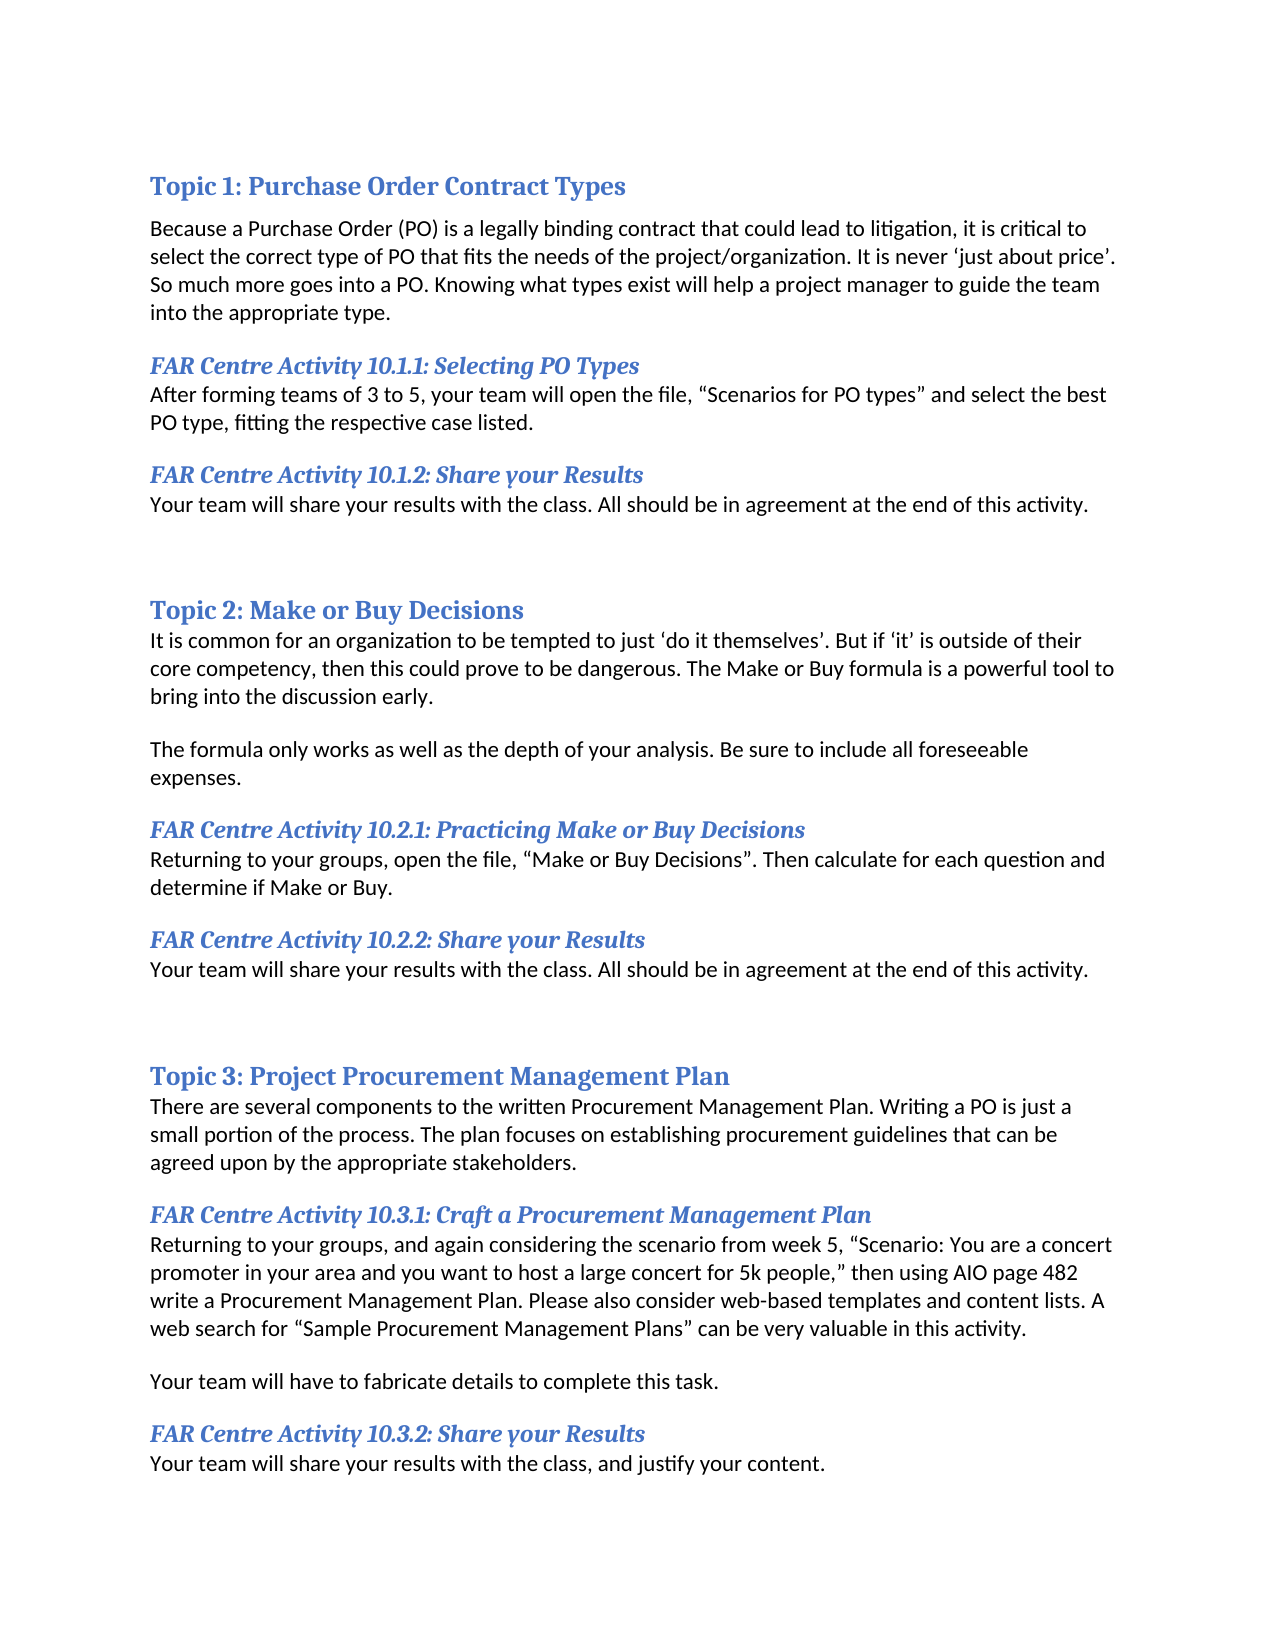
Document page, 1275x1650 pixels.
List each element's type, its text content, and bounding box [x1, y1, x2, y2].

text Returning to your groups, and again considering the scenario from week 5, “Scenario: You are a concert promoter in your area and you want to host a large concert for 5k people,” then using AIO page 482 write a Procurement Management Plan. Please also consider web-based templates and content lists. A web search for “Sample Procurement Management Plans” can be very valuable in this activity. [150, 1230, 1125, 1342]
text Your team will share your results with the class, and justify your content. [150, 1449, 1125, 1477]
subtitle Topic 3: Project Procurement Management Plan [150, 1061, 1125, 1092]
text After forming teams of 3 to 5, your team will open the file, “Scenarios for PO types” and select the best PO type, fitting the respective case listed. [150, 380, 1125, 436]
text Returning to your groups, open the file, “Make or Buy Decisions”. Then calculate for each question and determine if Make or Buy. [150, 845, 1125, 901]
subtitle FAR Centre Activity 10.2.2: Share your Results [150, 926, 1125, 955]
subtitle FAR Centre Activity 10.3.2: Share your Results [150, 1420, 1125, 1449]
text Your team will share your results with the class. All should be in agreement at the end of this activity. [150, 490, 1125, 518]
text It is common for an organization to be tempted to just ‘do it themselves’. But if ‘it’ is outside of their core competency, then this could prove to be dangerous. The Make or Buy formula is a powerful tool to bring into the discussion early. [150, 626, 1125, 710]
subtitle Topic 1: Purchase Order Contract Types [150, 171, 1125, 202]
subtitle FAR Centre Activity 10.3.1: Craft a Procurement Management Plan [150, 1201, 1125, 1230]
subtitle FAR Centre Activity 10.1.1: Selecting PO Types [150, 352, 1125, 380]
subtitle Topic 2: Make or Buy Decisions [150, 595, 1125, 626]
subtitle FAR Centre Activity 10.2.1: Practicing Make or Buy Decisions [150, 816, 1125, 845]
text There are several components to the written Procurement Management Plan. Writing a PO is just a small portion of the process. The plan focuses on establishing procurement guidelines that can be agreed upon by the appropriate stakeholders. [150, 1092, 1125, 1176]
subtitle FAR Centre Activity 10.1.2: Share your Results [150, 461, 1125, 490]
text Because a Purchase Order (PO) is a legally binding contract that could lead to litigation, it is critical to select the correct type of PO that fits the needs of the project/organization. It is never ‘just about price’. So much more goes into a PO. Knowing what types exist will help a project manager to guide the team into the appropriate type. [150, 214, 1125, 327]
text Your team will have to fabricate details to complete this task. [150, 1367, 1125, 1395]
text The formula only works as well as the depth of your analysis. Be sure to include all foreseeable expenses. [150, 735, 1125, 791]
text Your team will share your results with the class. All should be in agreement at the end of this activity. [150, 955, 1125, 983]
